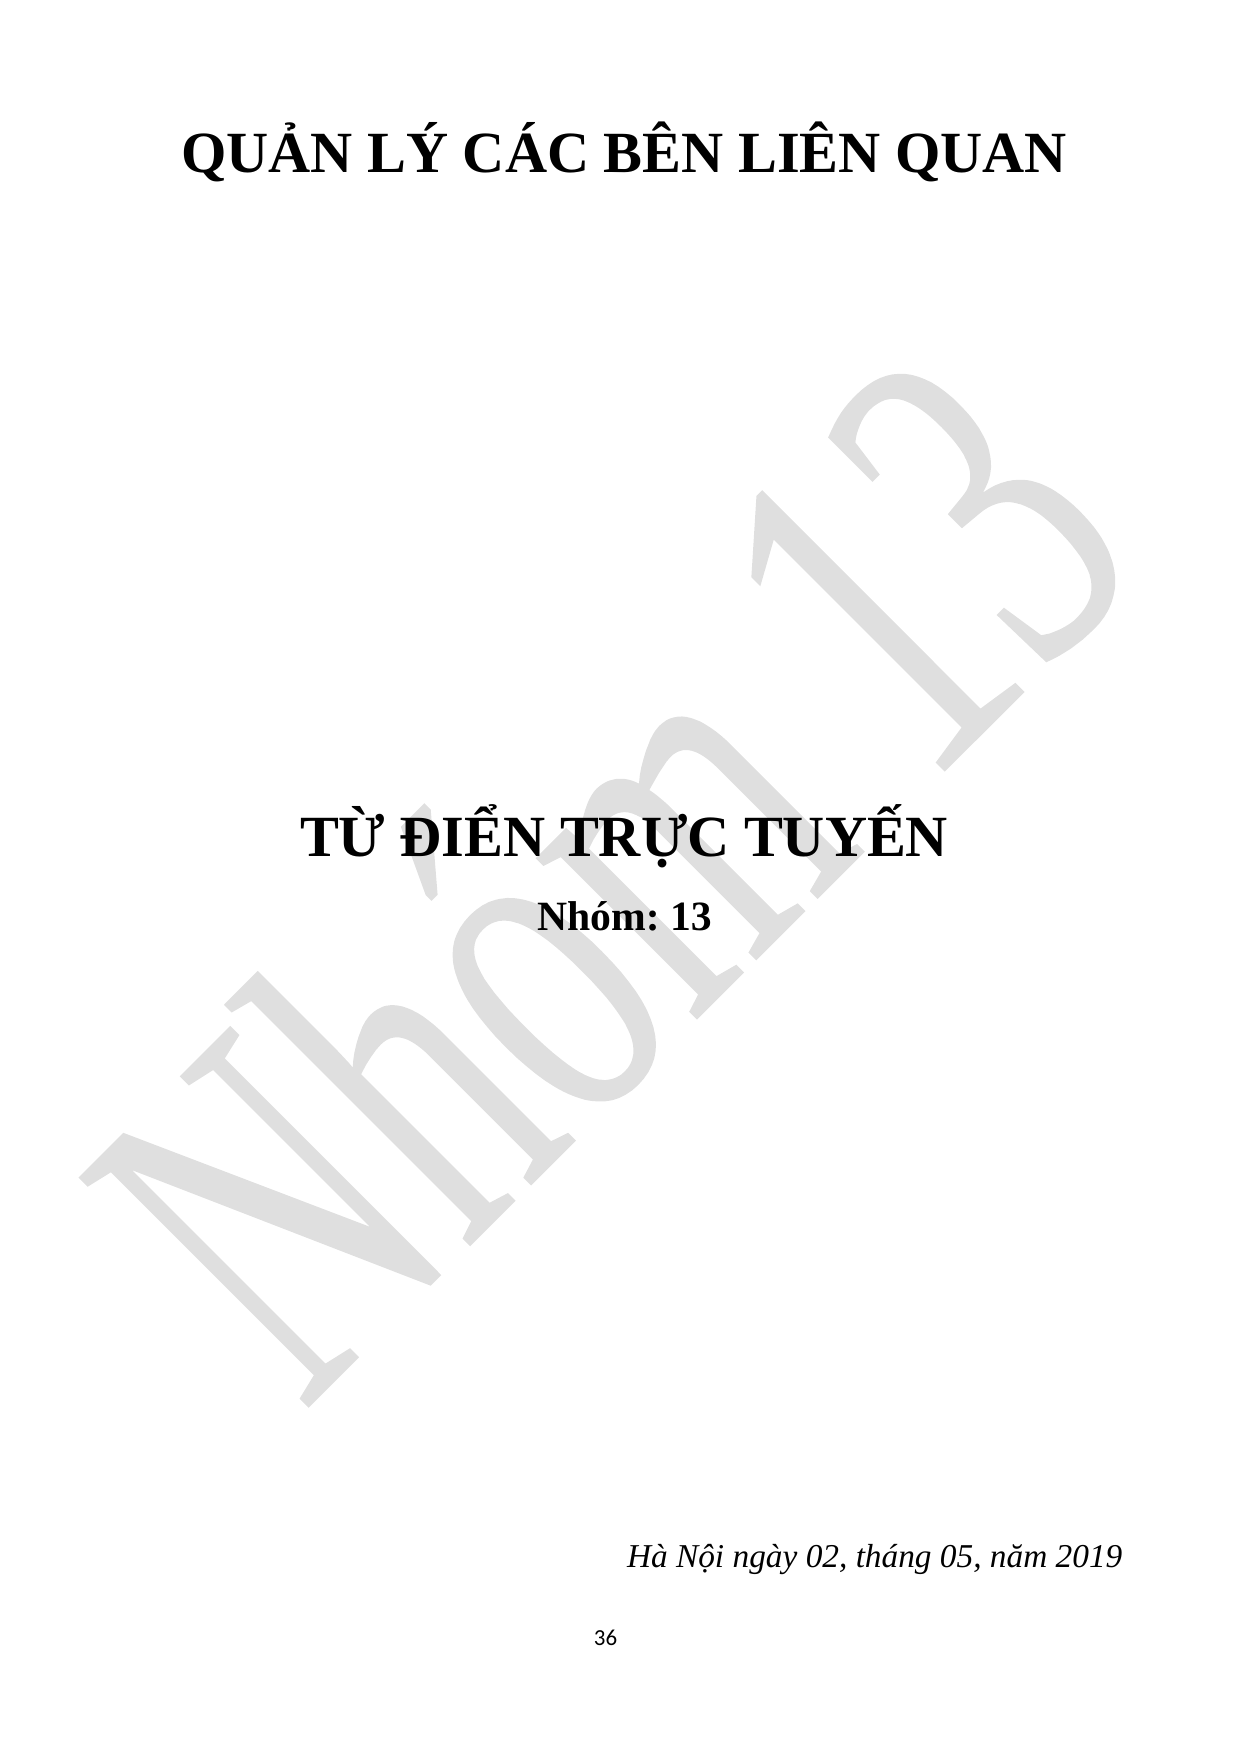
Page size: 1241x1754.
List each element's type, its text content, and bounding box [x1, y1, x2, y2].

text Hà Nội ngày 02, tháng 05, năm 2019 [126, 1536, 1122, 1575]
text TỪ ĐIỂN TRỰC TUYẾN [126, 802, 1122, 869]
text QUẢN LÝ CÁC BÊN LIÊN QUAN [126, 118, 1122, 185]
text Nhóm: 13 [126, 891, 1122, 939]
